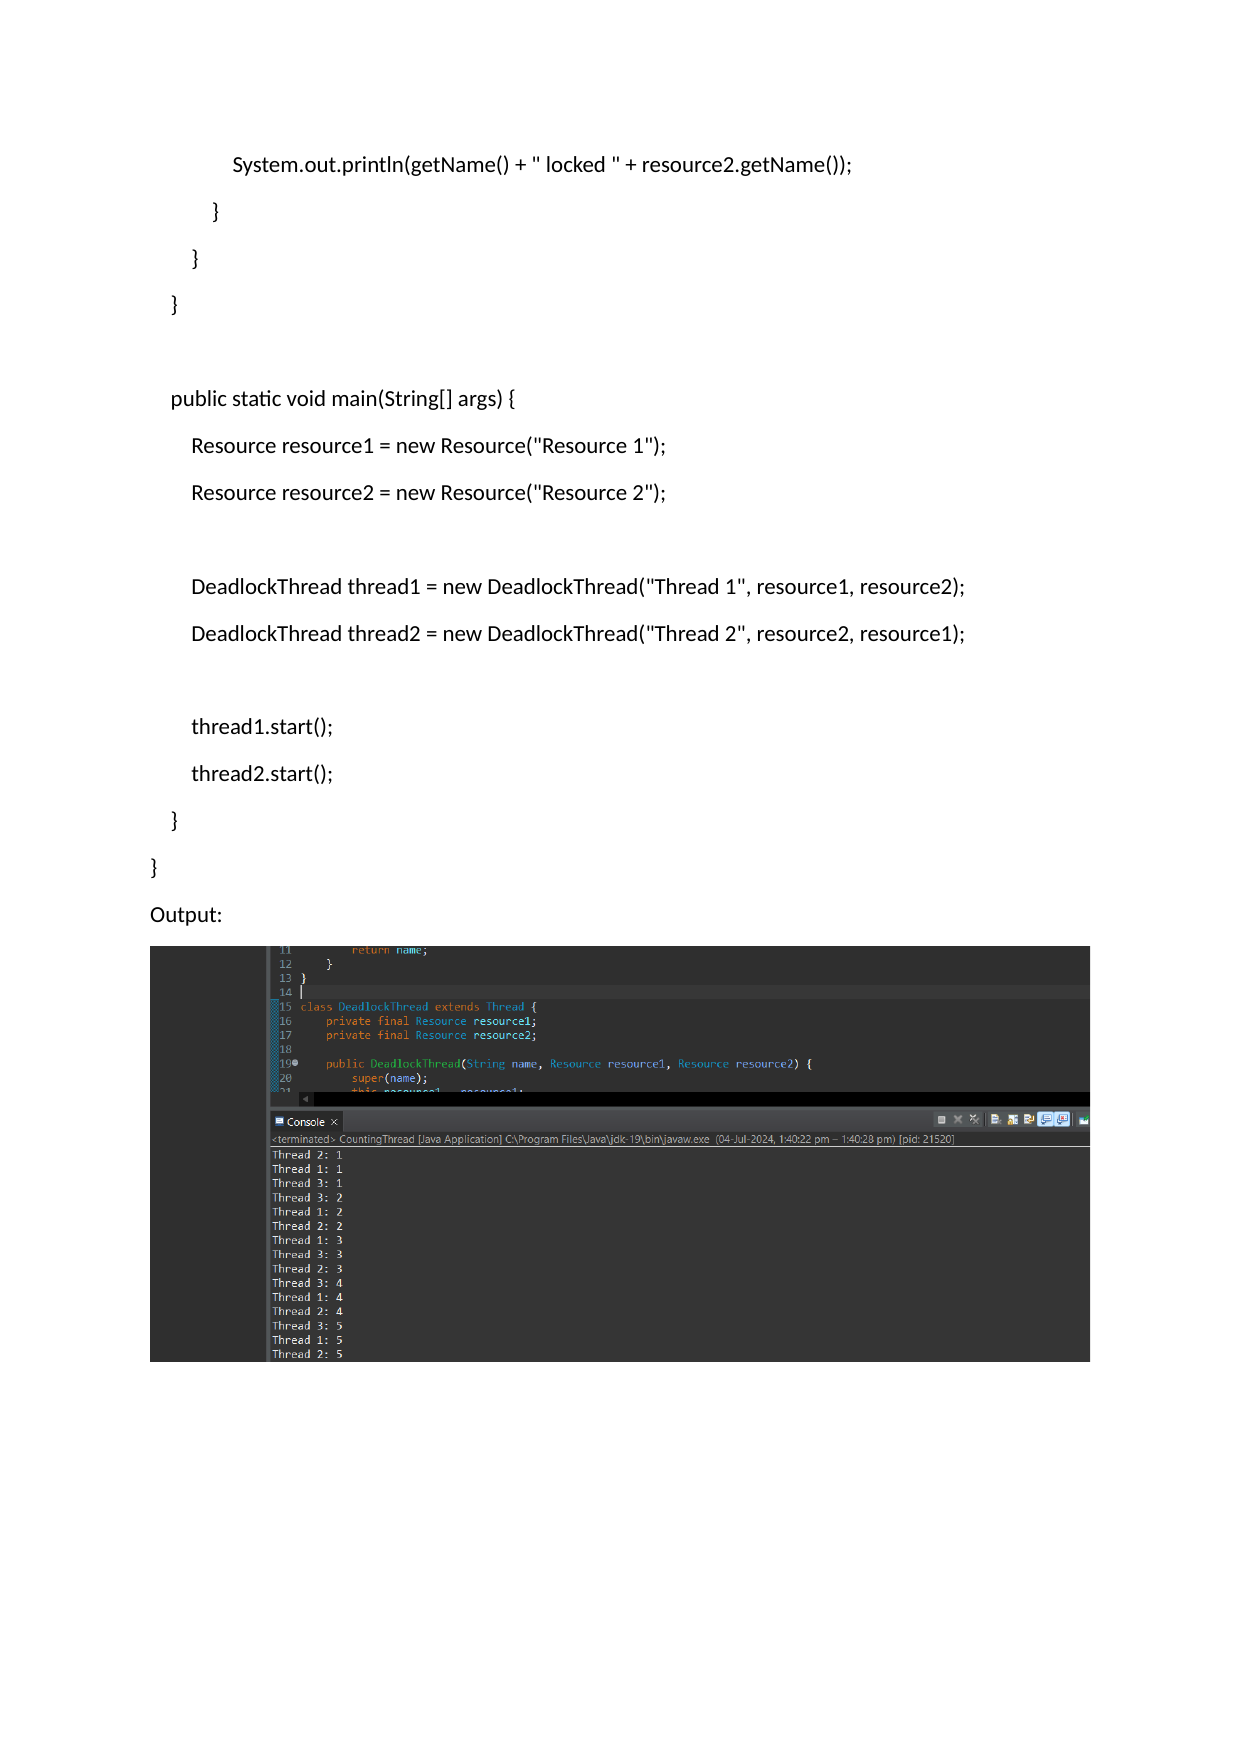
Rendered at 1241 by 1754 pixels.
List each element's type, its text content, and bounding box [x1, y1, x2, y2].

text } [150, 197, 1090, 225]
text } [150, 853, 1090, 881]
text thread1.start(); [150, 712, 1090, 741]
text Resource resource2 = new Resource("Resource 2"); [150, 478, 1090, 506]
text } [150, 291, 1090, 319]
text Output: [150, 900, 1090, 928]
picture [150, 946, 1091, 1362]
text Resource resource1 = new Resource("Resource 1"); [150, 431, 1090, 459]
text } [150, 806, 1090, 834]
text thread2.start(); [150, 759, 1090, 787]
text System.out.println(getName() + " locked " + resource2.getName()); [150, 150, 1090, 178]
text DeadlockThread thread2 = new DeadlockThread("Thread 2", resource2, resource1); [150, 619, 1090, 647]
text } [150, 244, 1090, 272]
text DeadlockThread thread1 = new DeadlockThread("Thread 1", resource1, resource2); [150, 572, 1090, 600]
text public static void main(String[] args) { [150, 384, 1090, 412]
